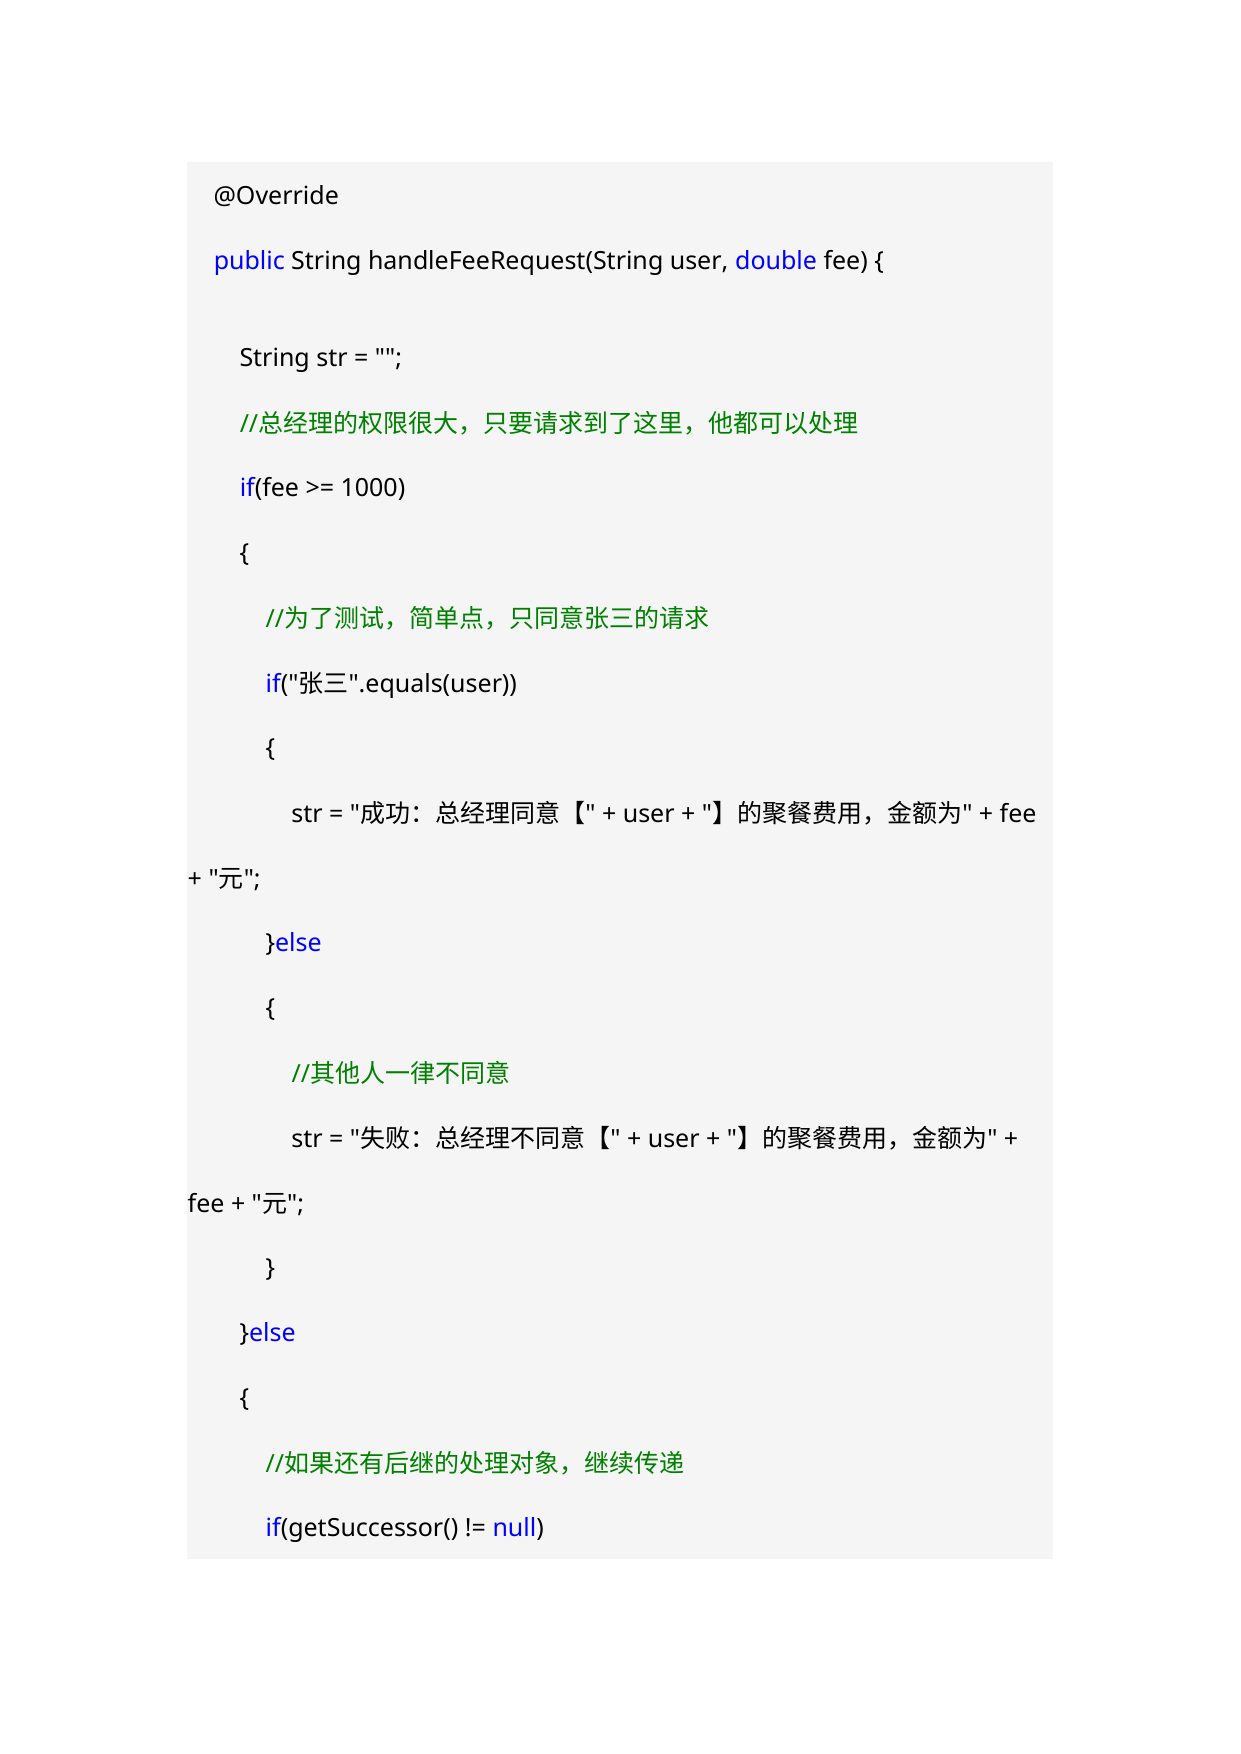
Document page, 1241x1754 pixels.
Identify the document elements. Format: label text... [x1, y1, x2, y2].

text //总经理的权限很大，只要请求到了这里，他都可以处理 [187, 389, 1053, 454]
text //为了测试，简单点，只同意张三的请求 [187, 584, 1053, 649]
text String str = ""; [187, 324, 1053, 389]
text { [187, 1364, 1053, 1429]
text public String handleFeeRequest(String user, double fee) { [187, 227, 1053, 292]
text str = "失败：总经理不同意【" + user + "】的聚餐费用，金额为" + fee + "元"; [187, 1104, 1053, 1234]
text { [187, 974, 1053, 1039]
text @Override [187, 162, 1053, 227]
text }else [187, 1299, 1053, 1364]
text if(fee >= 1000) [187, 454, 1053, 519]
text }else [187, 909, 1053, 974]
text //如果还有后继的处理对象，继续传递 [187, 1429, 1053, 1494]
text //其他人一律不同意 [187, 1039, 1053, 1104]
text { [187, 714, 1053, 779]
text { [187, 519, 1053, 584]
text if("张三".equals(user)) [187, 649, 1053, 714]
text if(getSuccessor() != null) [187, 1494, 1053, 1559]
text } [187, 1234, 1053, 1299]
text str = "成功：总经理同意【" + user + "】的聚餐费用，金额为" + fee + "元"; [187, 779, 1053, 909]
